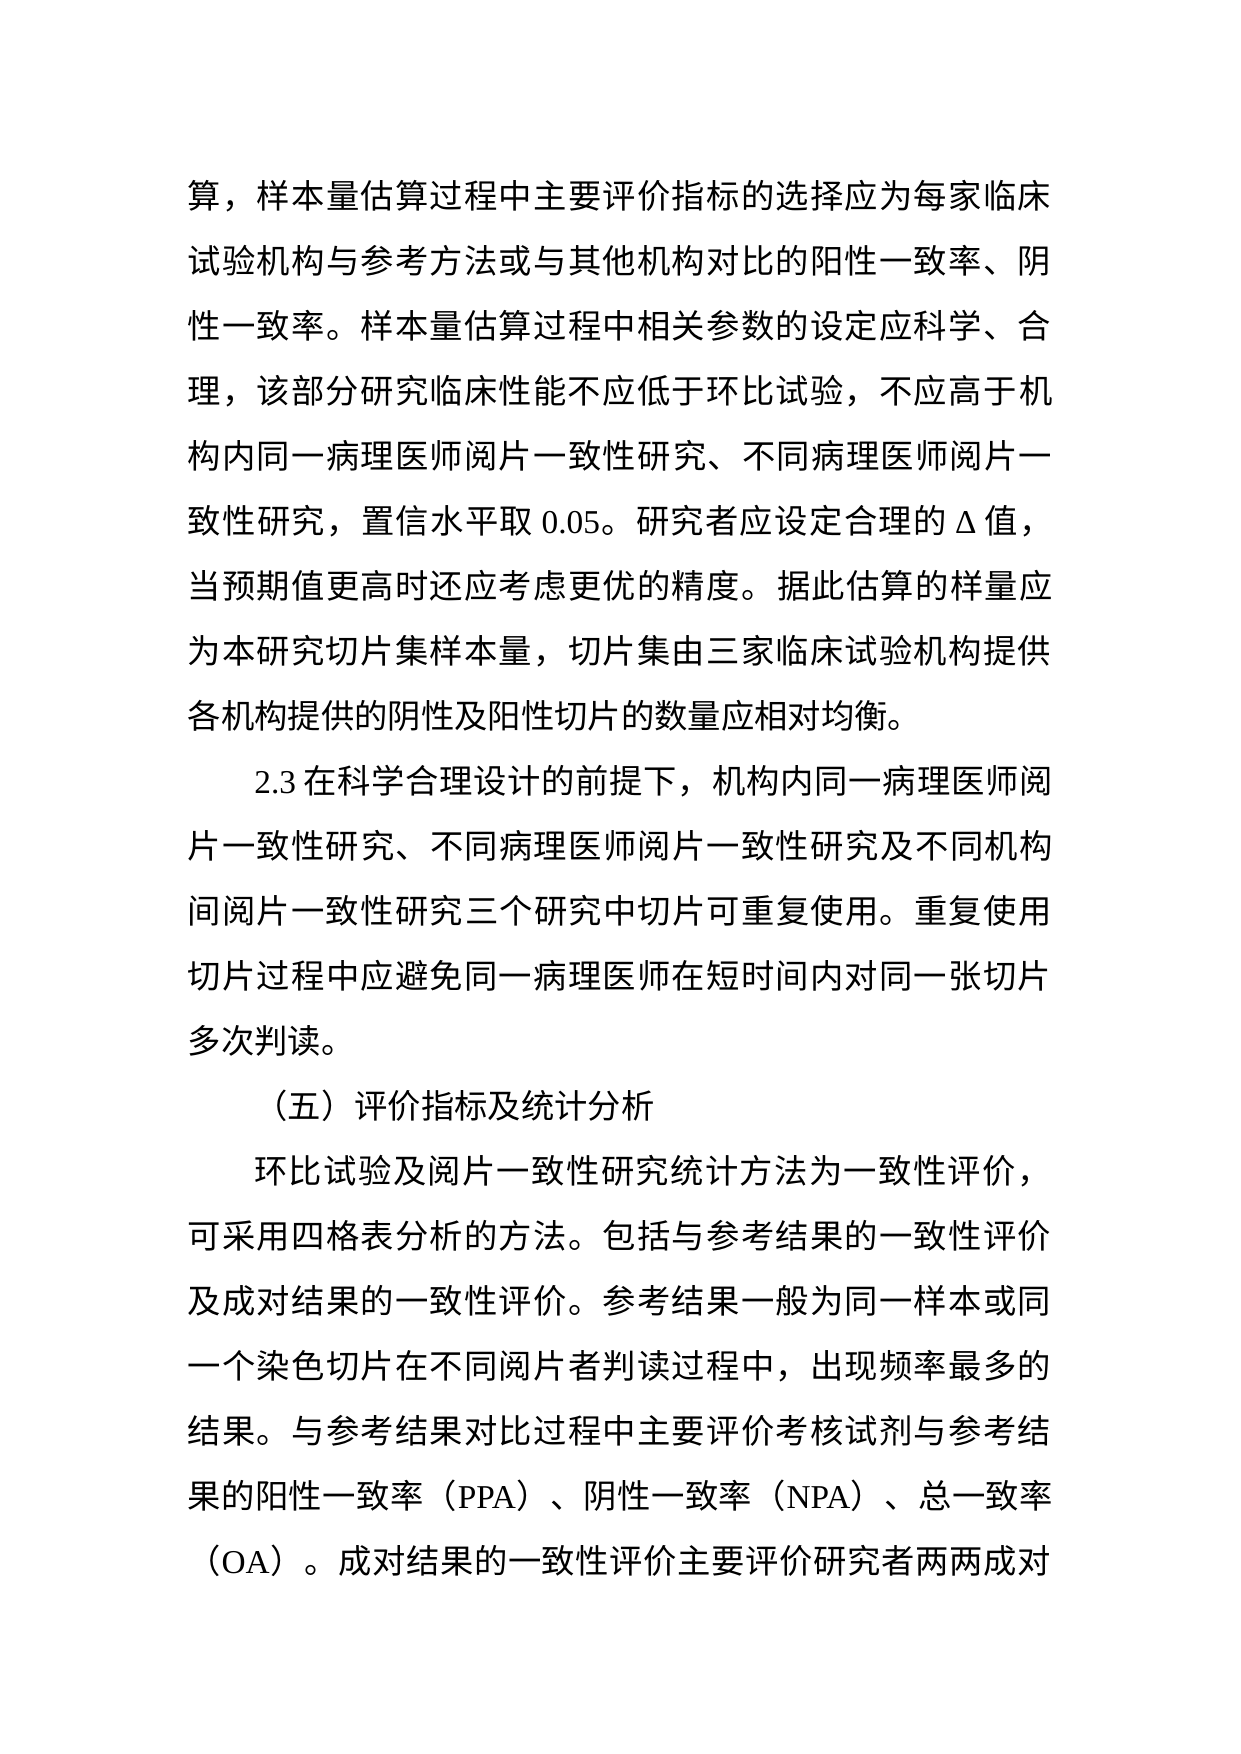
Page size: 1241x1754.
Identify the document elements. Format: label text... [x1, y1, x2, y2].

text 2.3在科学合理设计的前提下，机构内同一病理医师阅片一致性研究、不同病理医师阅片一致性研究及不同机构间阅片一致性研究三个研究中切片可重复使用。重复使用切片过程中应避免同一病理医师在短时间内对同一张切片多次判读。 [187, 747, 1053, 1072]
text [187, 162, 1053, 747]
text （五）评价指标及统计分析 [187, 1072, 1053, 1137]
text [187, 1137, 1053, 1592]
